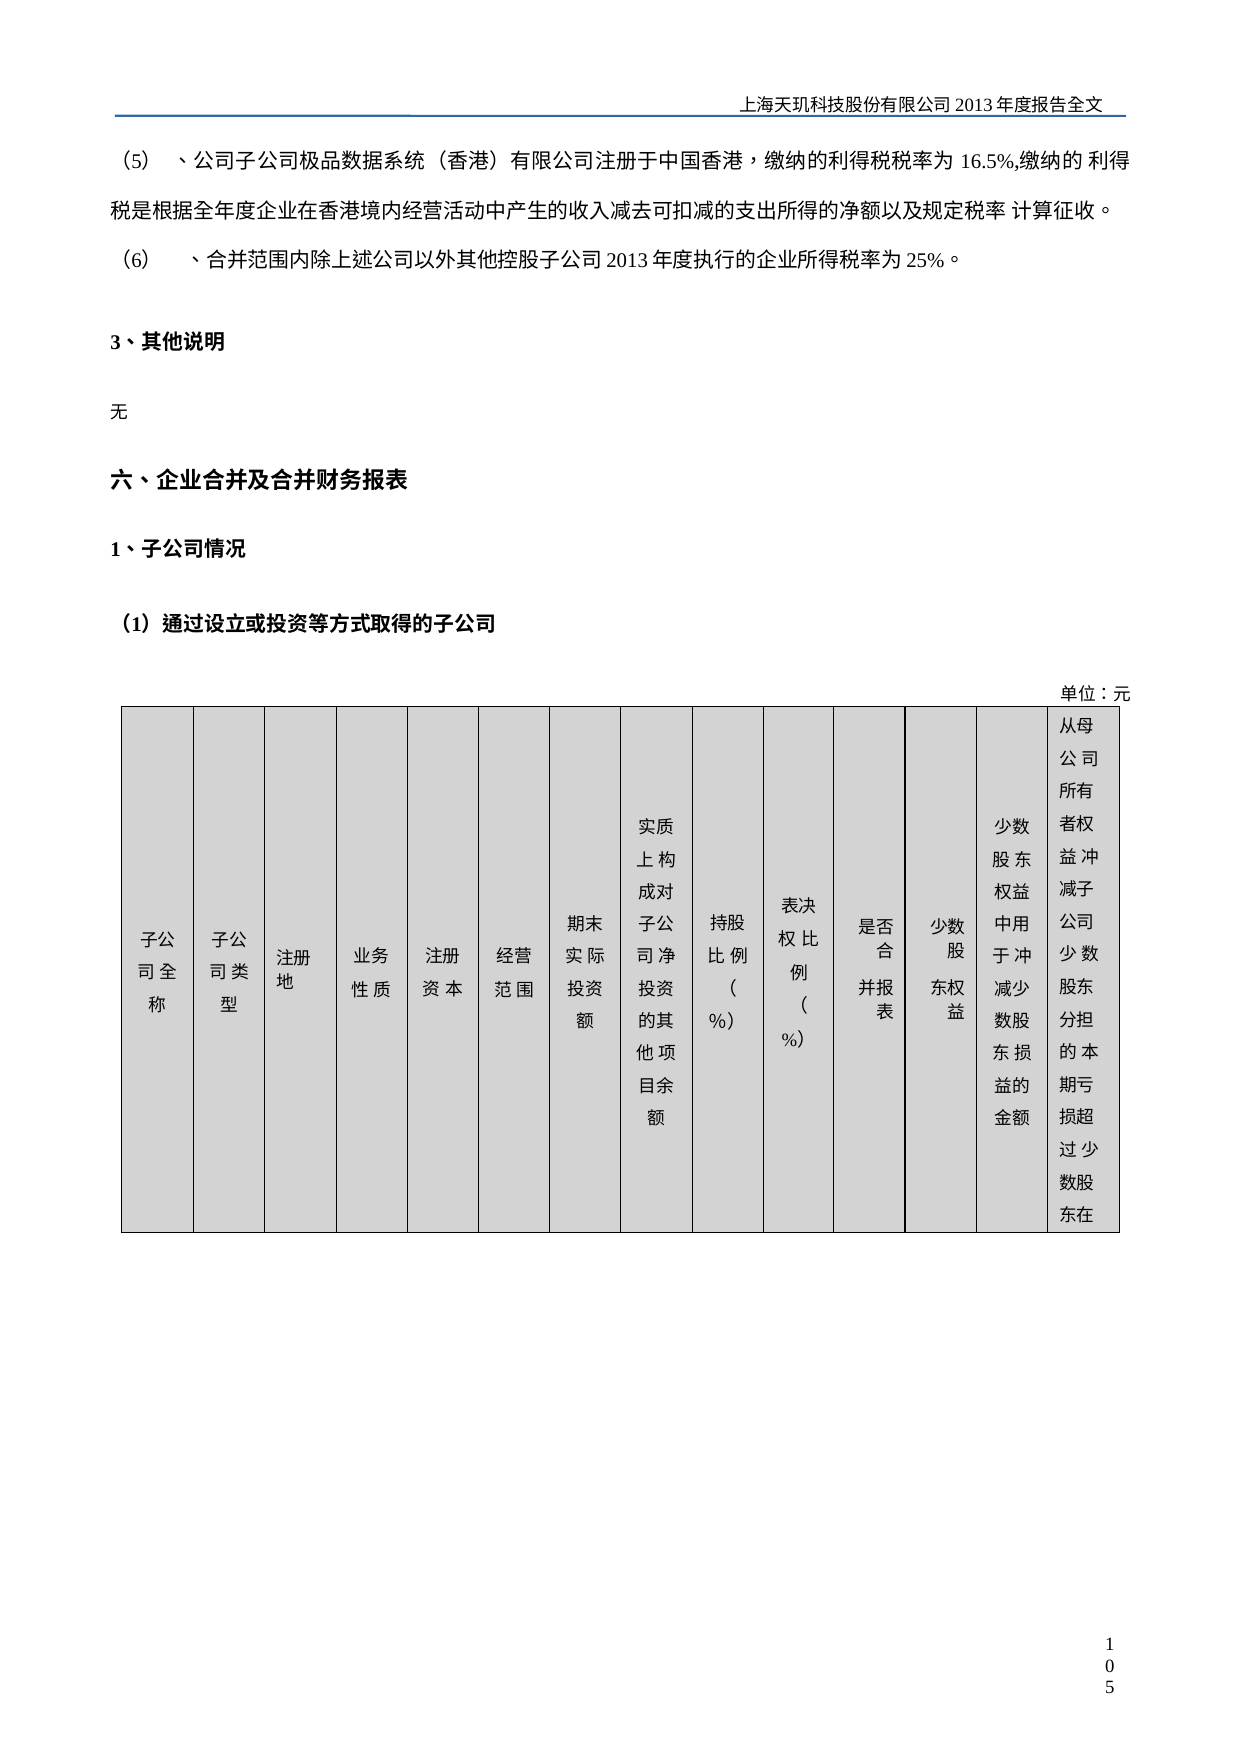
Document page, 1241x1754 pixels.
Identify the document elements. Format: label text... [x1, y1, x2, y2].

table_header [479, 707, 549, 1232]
text 3、其他说明 [110, 327, 1131, 356]
text 单位：元 [110, 681, 1131, 706]
text （5） 、公司子公司极品数据系统（香港）有限公司注册于中国香港，缴纳的利得税税率为16.5%,缴纳的 利得税是根据全年度企业在香港境内经营活动中产生的收入减去可扣减的支出所得的净额以及规定税率 计算征收。 [110, 129, 1131, 228]
text 1、子公司情况 [110, 534, 1131, 563]
text 六、企业合并及合并财务报表 [110, 464, 1131, 495]
text （1）通过设立或投资等方式取得的子公司 [110, 593, 1131, 642]
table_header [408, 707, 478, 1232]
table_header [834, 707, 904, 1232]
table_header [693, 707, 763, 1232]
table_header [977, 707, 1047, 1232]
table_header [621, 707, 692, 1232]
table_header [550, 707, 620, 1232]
text （6） 、合并范围内除上述公司以外其他控股子公司2013年度执行的企业所得税率为25%。 [110, 228, 1131, 277]
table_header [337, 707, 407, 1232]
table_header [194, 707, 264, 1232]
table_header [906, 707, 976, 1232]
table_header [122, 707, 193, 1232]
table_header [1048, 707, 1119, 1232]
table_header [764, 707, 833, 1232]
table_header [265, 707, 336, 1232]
text 无 [110, 400, 1131, 424]
